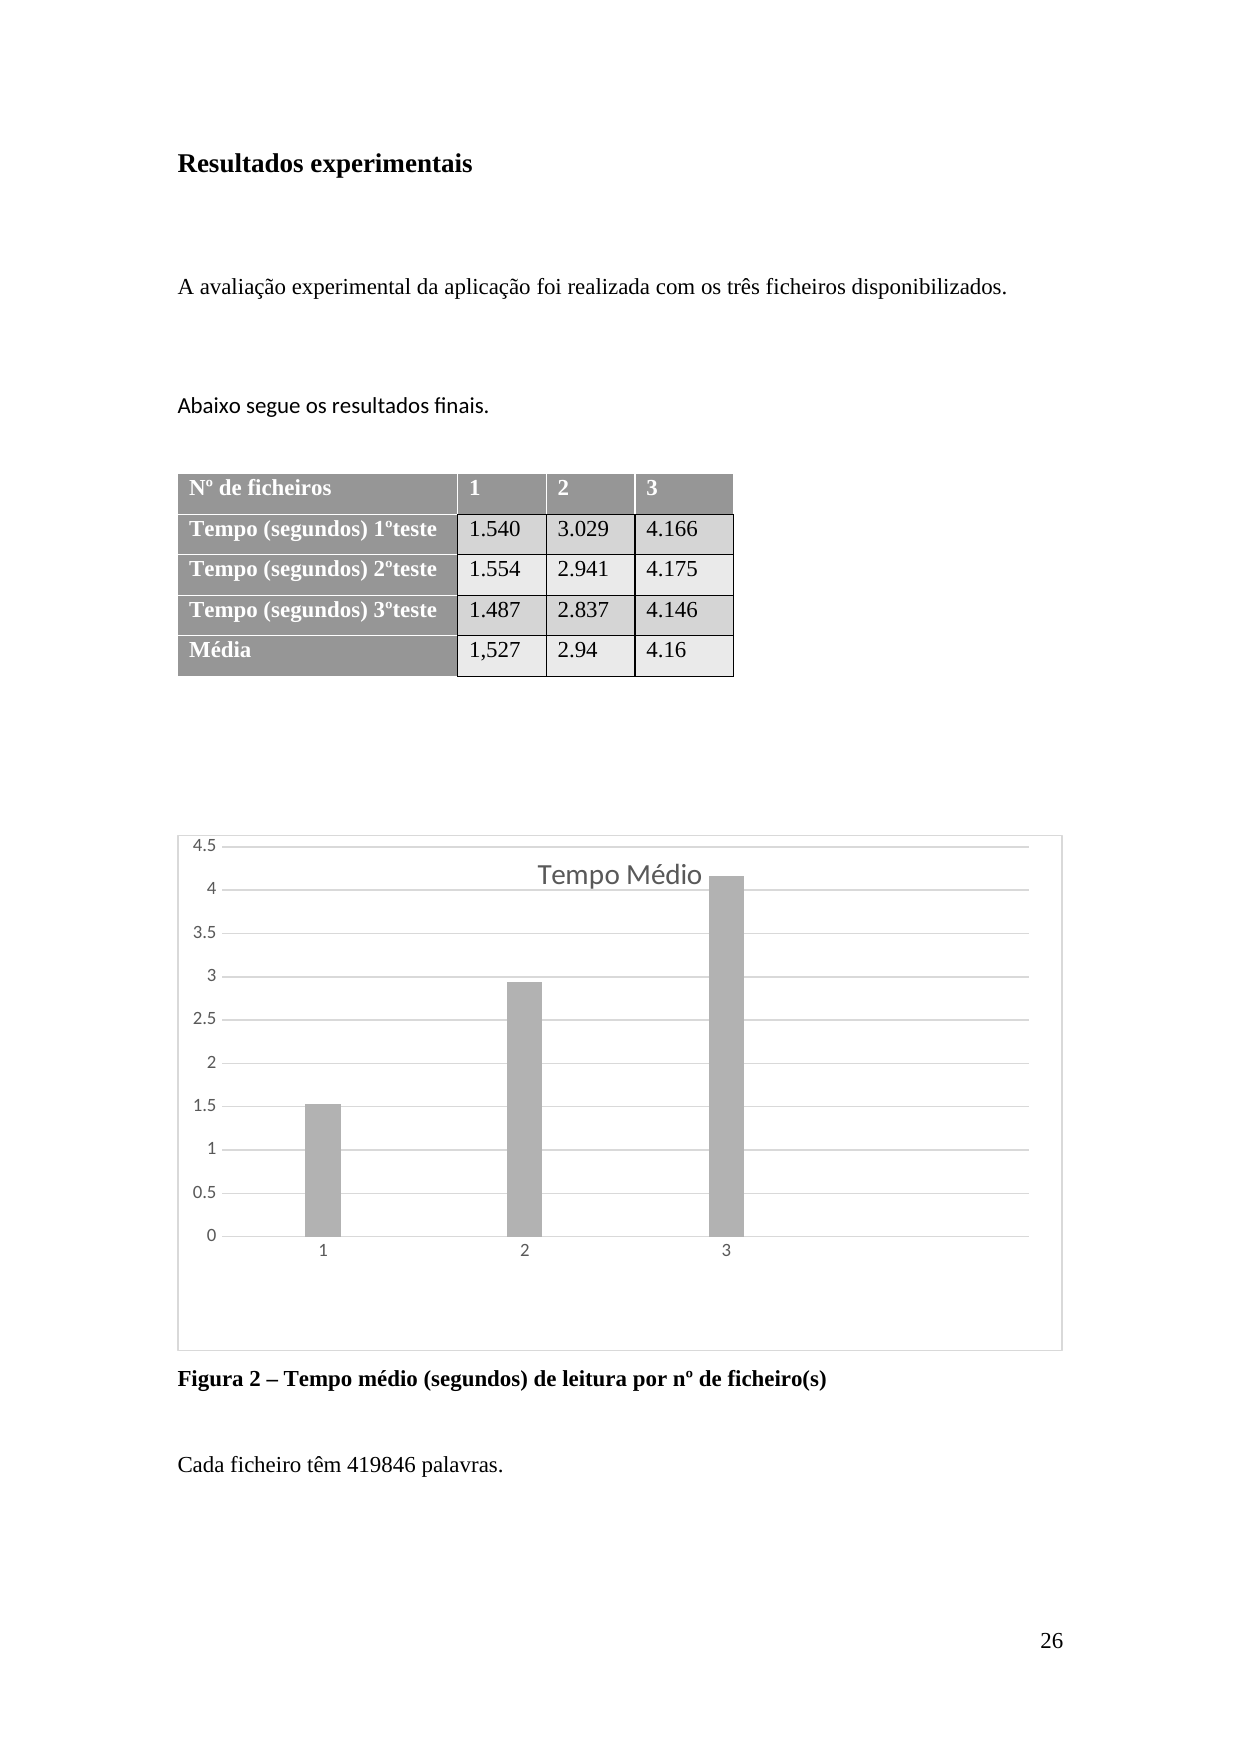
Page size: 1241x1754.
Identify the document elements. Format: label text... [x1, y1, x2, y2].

table_cell 2.941 [547, 555, 634, 595]
table_cell 1.554 [458, 555, 546, 595]
table_cell 3.029 [547, 515, 634, 554]
table_header Nº de ficheiros [178, 474, 457, 514]
table_header 3 [636, 474, 733, 514]
table_cell 4.16 [636, 636, 733, 676]
table_cell Média [178, 636, 457, 676]
table_cell 1.540 [458, 515, 546, 554]
table_cell 1.487 [458, 596, 546, 635]
text Cada ficheiro têm 419846 palavras. [177, 1451, 1063, 1478]
table_cell 2.94 [547, 636, 634, 676]
table_cell 4.166 [636, 515, 733, 554]
table_cell Tempo (segundos) 1ºteste [178, 515, 457, 554]
text Figura 2 – Tempo médio (segundos) de leitura por nº de ficheiro(s) [177, 1364, 1063, 1391]
text A avaliação experimental da aplicação foi realizada com os três ficheiros disponibilizados. [177, 273, 1063, 299]
table_cell Tempo (segundos) 2ºteste [178, 555, 457, 595]
text Abaixo segue os resultados finais. [177, 392, 1063, 420]
subtitle Resultados experimentais [177, 148, 1063, 179]
table_cell 1,527 [458, 636, 546, 676]
table_cell 4.175 [636, 555, 733, 595]
table_header 2 [547, 474, 634, 514]
table_cell Tempo (segundos) 3ºteste [178, 596, 457, 635]
table_cell 2.837 [547, 596, 634, 635]
table_header 1 [458, 474, 546, 514]
table_cell 4.146 [636, 596, 733, 635]
